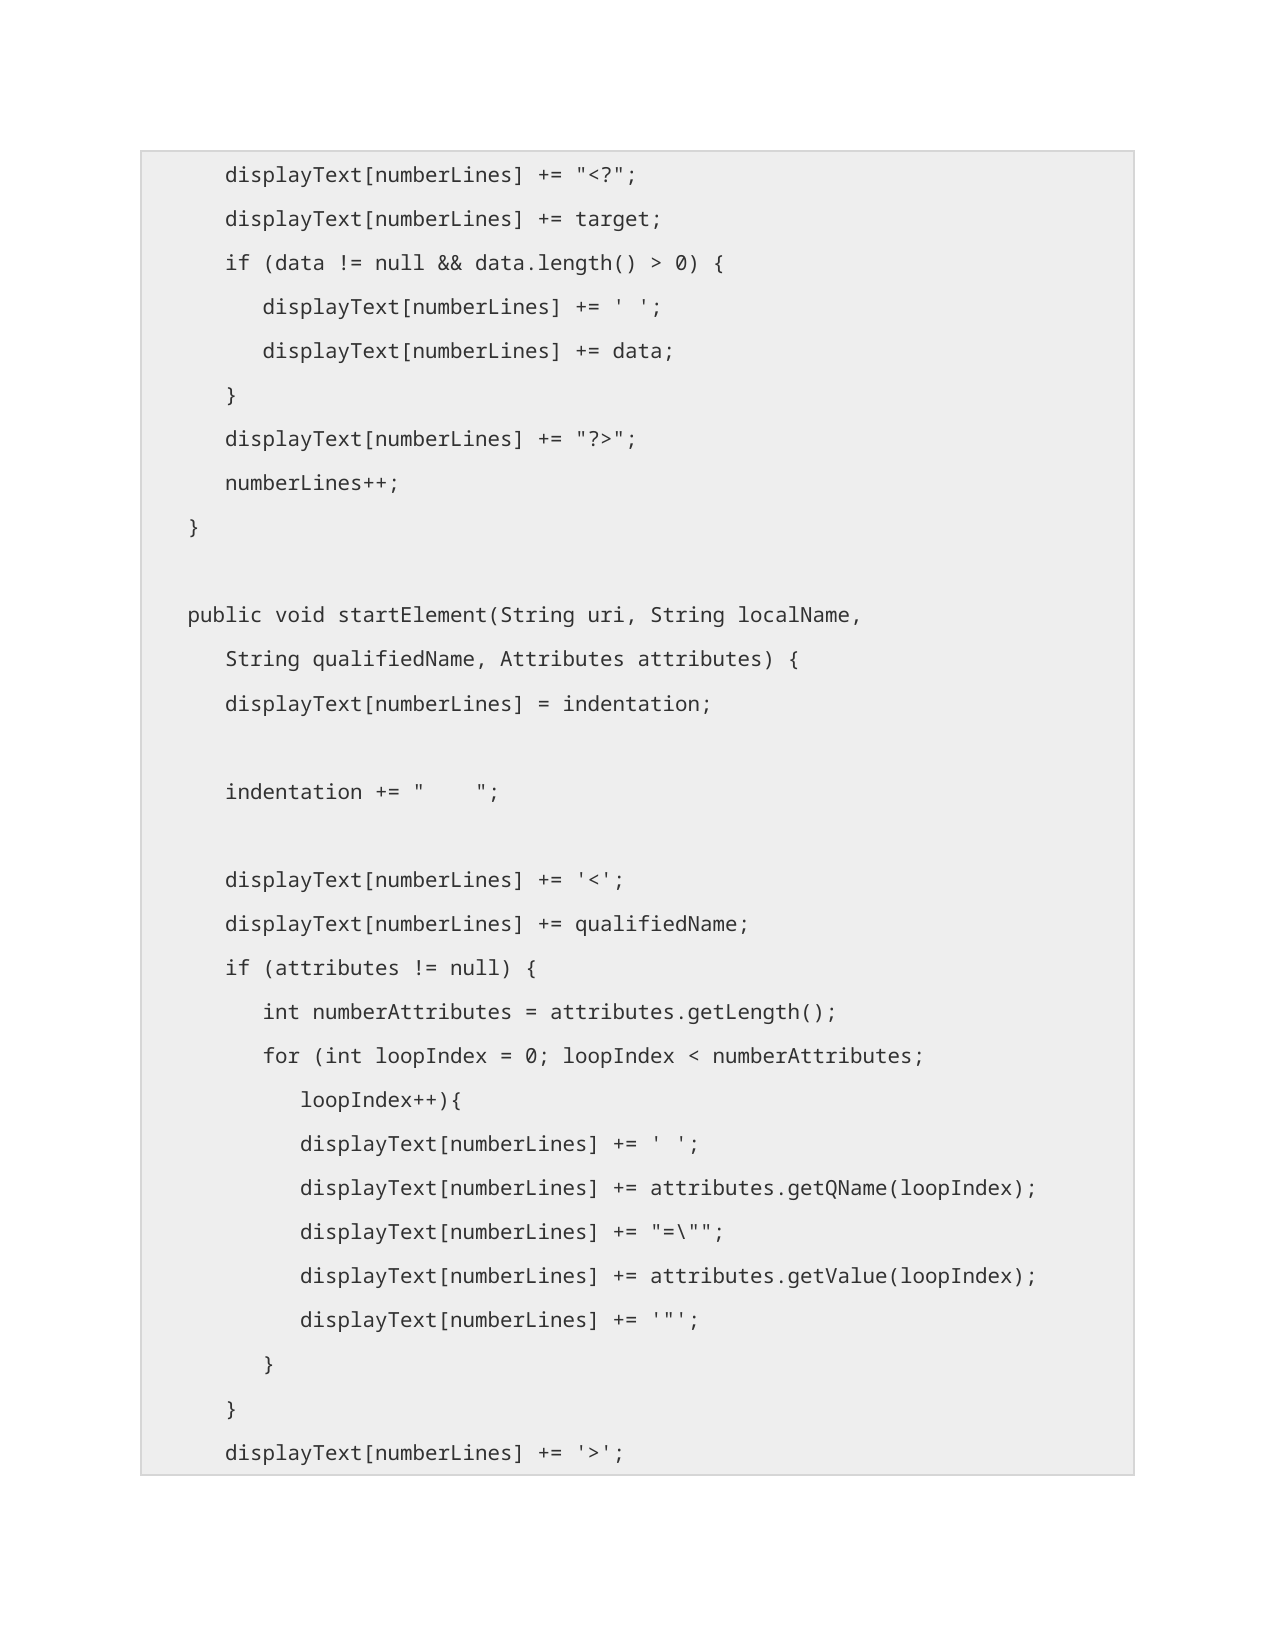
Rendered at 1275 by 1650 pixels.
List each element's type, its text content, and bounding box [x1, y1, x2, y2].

text } [142, 1384, 1133, 1422]
text displayText[numberLines] = indentation; [142, 679, 1133, 717]
text } [142, 370, 1133, 409]
text displayText[numberLines] += qualifiedName; [142, 899, 1133, 937]
text displayText[numberLines] += attributes.getQName(loopIndex); [142, 1163, 1133, 1202]
text numberLines++; [142, 458, 1133, 497]
text } [142, 1340, 1133, 1378]
text displayText[numberLines] += '>'; [142, 1428, 1133, 1474]
text displayText[numberLines] += ' '; [142, 282, 1133, 321]
text displayText[numberLines] += ' '; [142, 1119, 1133, 1158]
text displayText[numberLines] += '<'; [142, 855, 1133, 893]
text displayText[numberLines] += '"'; [142, 1296, 1133, 1334]
text if (data != null && data.length() > 0) { [142, 238, 1133, 276]
text int numberAttributes = attributes.getLength(); [142, 987, 1133, 1026]
text displayText[numberLines] += target; [142, 194, 1133, 232]
text for (int loopIndex = 0; loopIndex < numberAttributes; [142, 1031, 1133, 1069]
text public void startElement(String uri, String localName, [142, 591, 1133, 629]
text String qualifiedName, Attributes attributes) { [142, 635, 1133, 673]
text indentation += " "; [142, 767, 1133, 805]
text displayText[numberLines] += "?>"; [142, 414, 1133, 453]
text displayText[numberLines] += "<?"; [142, 152, 1133, 188]
text displayText[numberLines] += attributes.getValue(loopIndex); [142, 1252, 1133, 1290]
text if (attributes != null) { [142, 943, 1133, 981]
text } [142, 502, 1133, 541]
text displayText[numberLines] += "=\""; [142, 1207, 1133, 1246]
text loopIndex++){ [142, 1075, 1133, 1114]
text displayText[numberLines] += data; [142, 326, 1133, 364]
